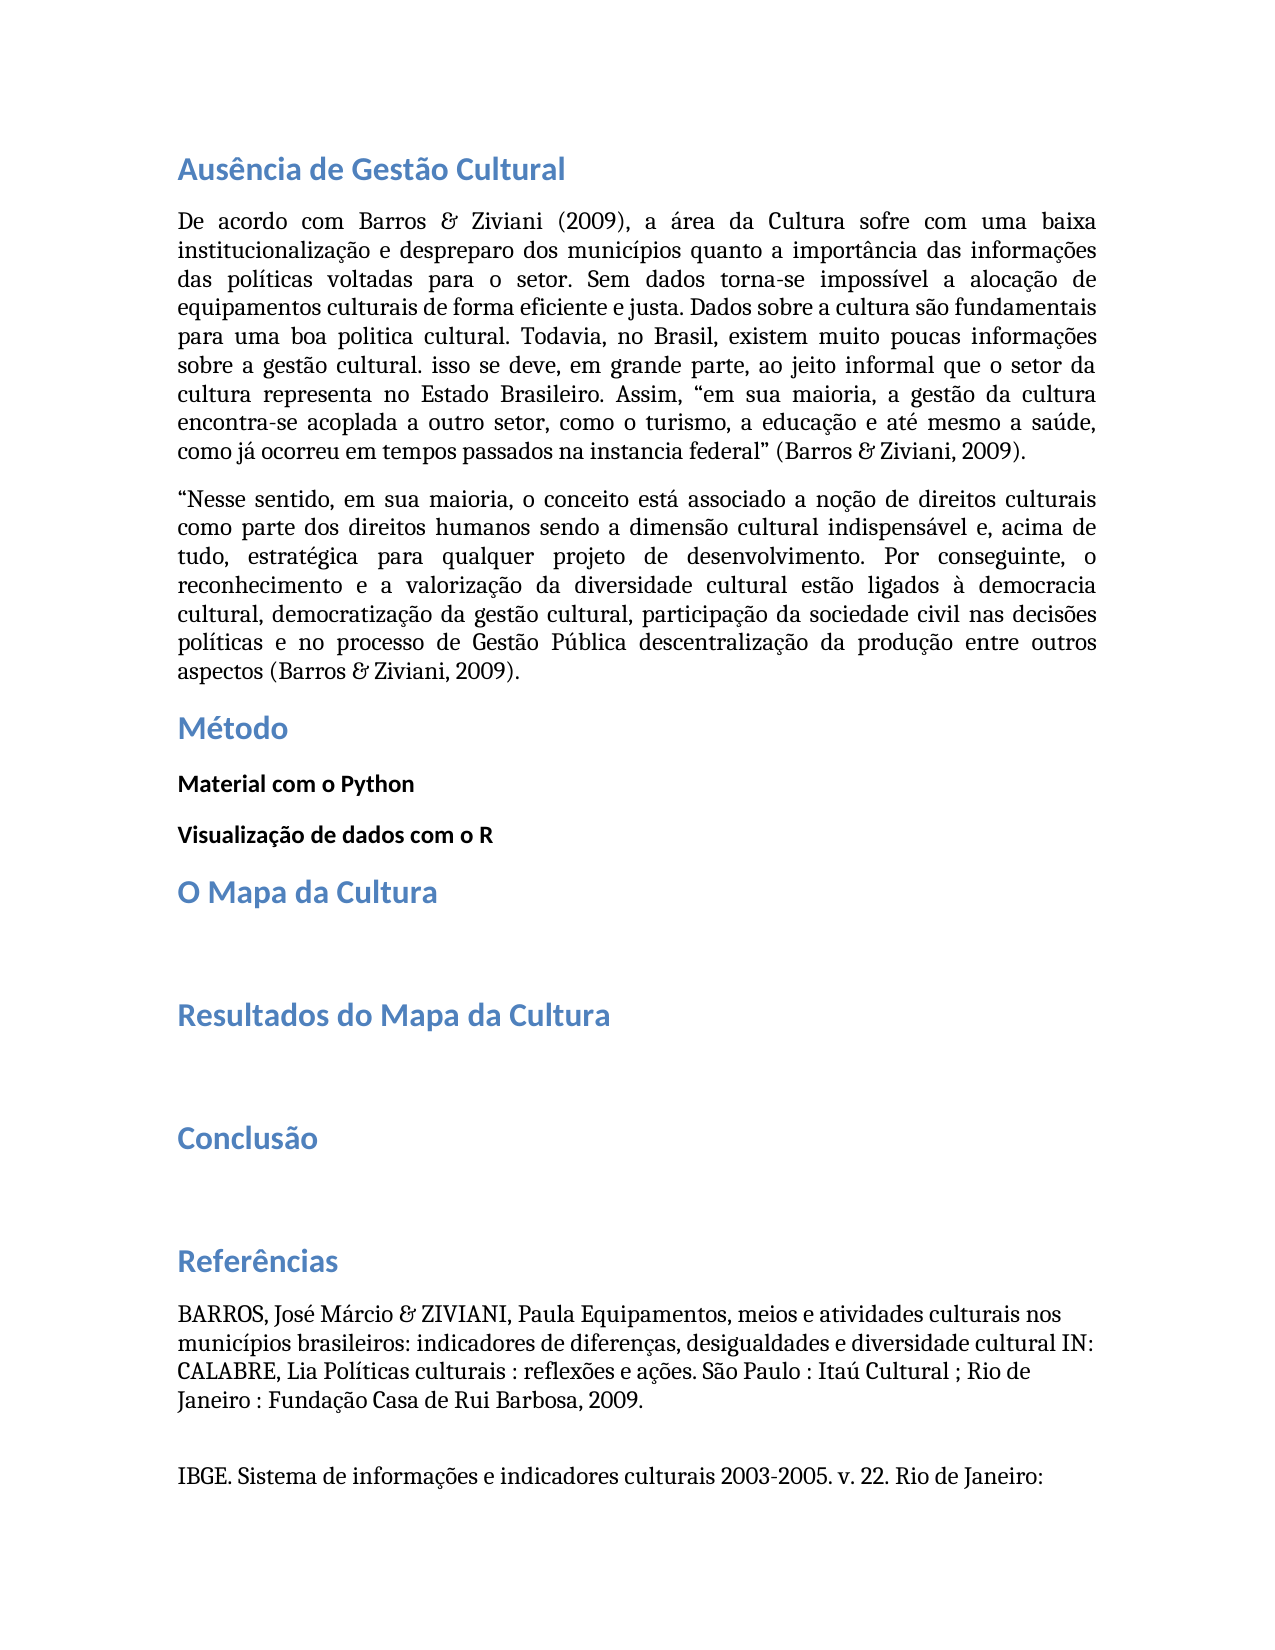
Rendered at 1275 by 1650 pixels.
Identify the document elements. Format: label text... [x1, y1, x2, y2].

subtitle O Mapa da Cultura [177, 871, 1098, 912]
subtitle Material com o Python [177, 768, 1098, 799]
text BARROS, José Márcio & ZIVIANI, Paula Equipamentos, meios e atividades culturais nos municípios brasileiros: indicadores de diferenças, desigualdades e diversidade cultural IN: CALABRE, Lia Políticas culturais : reflexões e ações. São Paulo : Itaú Cultural ; Rio de Janeiro : Fundação Casa de Rui Barbosa, 2009. [177, 1300, 1098, 1415]
subtitle Resultados do Mapa da Cultura [177, 994, 1098, 1035]
subtitle Visualização de dados com o R [177, 819, 1098, 850]
subtitle Método [177, 707, 1098, 747]
subtitle Referências [177, 1240, 1098, 1281]
text IBGE. Sistema de informações e indicadores culturais 2003-2005. v. 22. Rio de Janeiro: [177, 1433, 1098, 1491]
subtitle Ausência de Gestão Cultural [177, 148, 1098, 188]
text De acordo com Barros & Ziviani (2009), a área da Cultura sofre com uma baixa institucionalização e despreparo dos municípios quanto a importância das informações das políticas voltadas para o setor. Sem dados torna-se impossível a alocação de equipamentos culturais de forma eficiente e justa. Dados sobre a cultura são fundamentais para uma boa politica cultural. Todavia, no Brasil, existem muito poucas informações sobre a gestão cultural. isso se deve, em grande parte, ao jeito informal que o setor da cultura representa no Estado Brasileiro. Assim, “em sua maioria, a gestão da cultura encontra-se acoplada a outro setor, como o turismo, a educação e até mesmo a saúde, como já ocorreu em tempos passados na instancia federal” (Barros & Ziviani, 2009). [177, 207, 1098, 466]
text “Nesse sentido, em sua maioria, o conceito está associado a noção de direitos culturais como parte dos direitos humanos sendo a dimensão cultural indispensável e, acima de tudo, estratégica para qualquer projeto de desenvolvimento. Por conseguinte, o reconhecimento e a valorização da diversidade cultural estão ligados à democracia cultural, democratização da gestão cultural, participação da sociedade civil nas decisões políticas e no processo de Gestão Pública descentralização da produção entre outros aspectos (Barros & Ziviani, 2009). [177, 484, 1098, 686]
subtitle Conclusão [177, 1117, 1098, 1158]
